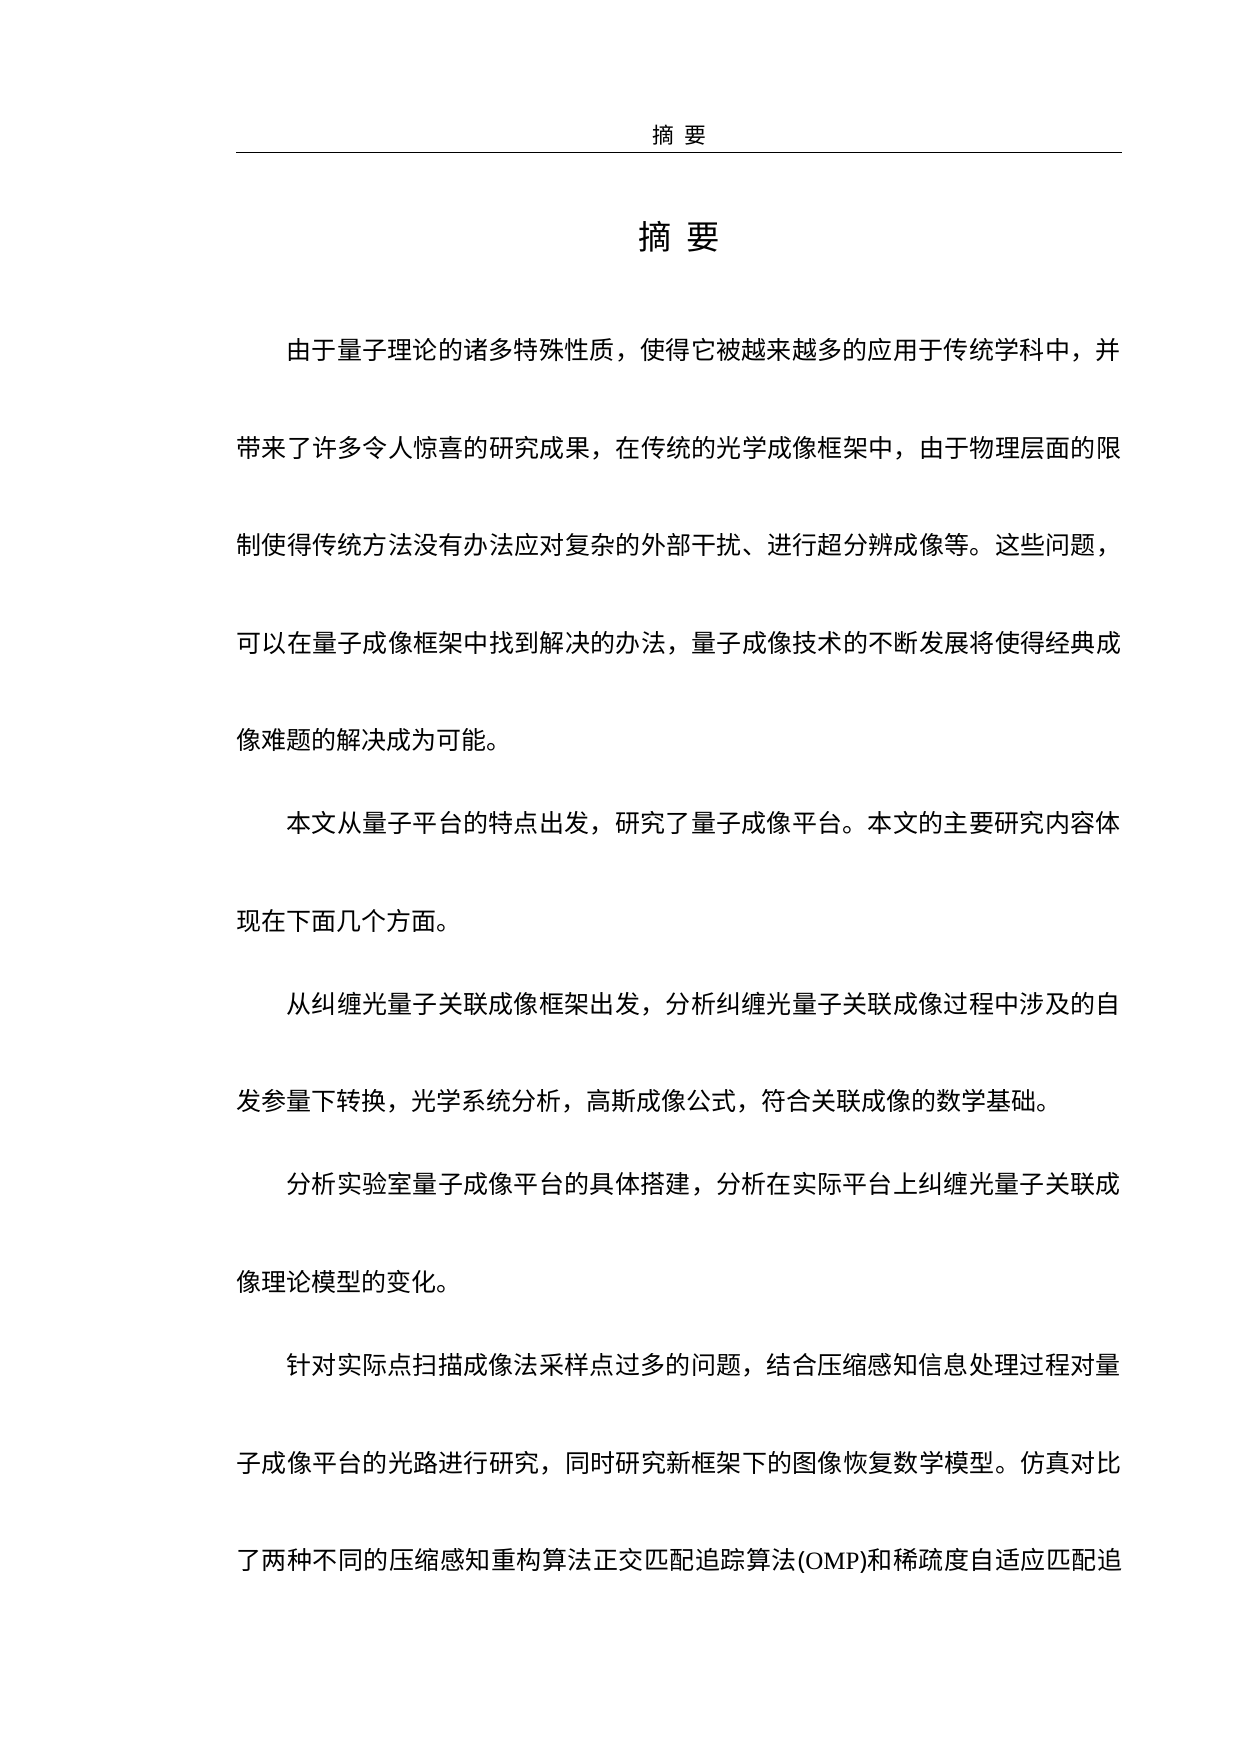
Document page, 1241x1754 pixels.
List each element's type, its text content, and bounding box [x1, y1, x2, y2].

text 针对实际点扫描成像法采样点过多的问题，结合压缩感知信息处理过程对量子成像平台的光路进行研究，同时研究新框架下的图像恢复数学模型。仿真对比了两种不同的压缩感知重构算法正交匹配追踪算法(OMP)和稀疏度自适应匹配追踪算法(SAMP)，选取重构效果更好的SAMP算法并完成了实验室采集数据的成像处理。 [236, 1331, 1122, 1591]
text 由于量子理论的诸多特殊性质，使得它被越来越多的应用于传统学科中，并带来了许多令人惊喜的研究成果，在传统的光学成像框架中，由于物理层面的限制使得传统方法没有办法应对复杂的外部干扰、进行超分辨成像等。这些问题，可以在量子成像框架中找到解决的办法，量子成像技术的不断发展将使得经典成像难题的解决成为可能。 [236, 316, 1122, 771]
text 分析实验室量子成像平台的具体搭建，分析在实际平台上纠缠光量子关联成像理论模型的变化。 [236, 1151, 1122, 1313]
text 本文从量子平台的特点出发，研究了量子成像平台。本文的主要研究内容体现在下面几个方面。 [236, 789, 1122, 952]
text 从纠缠光量子关联成像框架出发，分析纠缠光量子关联成像过程中涉及的自发参量下转换，光学系统分析，高斯成像公式，符合关联成像的数学基础。 [236, 970, 1122, 1132]
subtitle 摘 要 [236, 202, 1122, 267]
